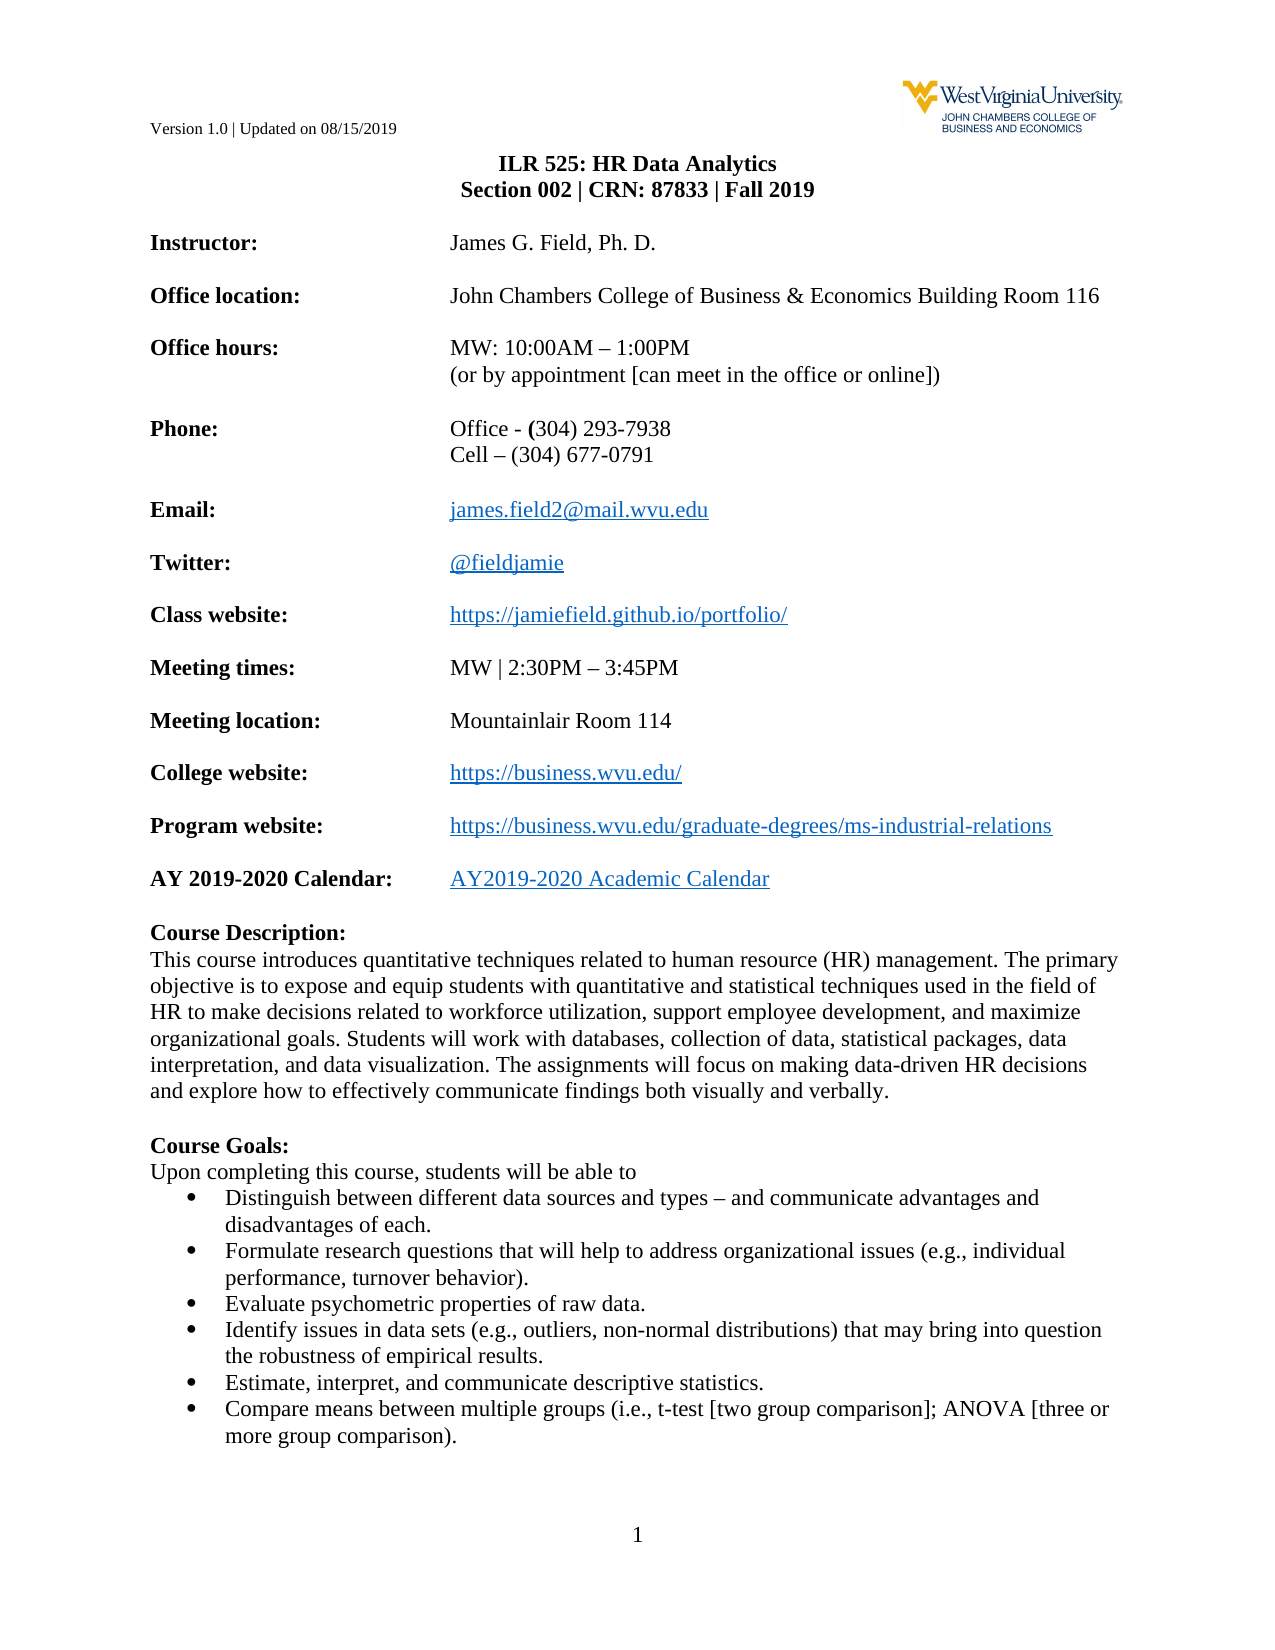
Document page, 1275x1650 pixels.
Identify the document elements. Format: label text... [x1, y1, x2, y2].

text Office location: John Chambers College of Business & Economics Building Room 116 [150, 282, 1125, 308]
text Section 002 | CRN: 87833 | Fall 2019 [150, 176, 1125, 203]
list Distinguish between different data sources and types – and communicate advantages and disadvantages of each. [187, 1184, 1125, 1237]
picture [900, 75, 1125, 135]
text Email: james.field2@mail.wvu.edu [150, 496, 1125, 522]
list Identify issues in data sets (e.g., outliers, non-normal distributions) that may bring into question the robustness of empirical results. [187, 1316, 1125, 1369]
text This course introduces quantitative techniques related to human resource (HR) management. The primary objective is to expose and equip students with quantitative and statistical techniques used in the field of HR to make decisions related to workforce utilization, support employee development, and maximize organizational goals. Students will work with databases, collection of data, statistical packages, data interpretation, and data visualization. The assignments will focus on making data-driven HR decisions and explore how to effectively communicate findings both visually and verbally. [150, 946, 1125, 1104]
text Instructor: James G. Field, Ph. D. [150, 229, 1125, 255]
text (or by appointment [can meet in the office or online]) [150, 361, 1125, 387]
list Compare means between multiple groups (i.e., t-test [two group comparison]; ANOVA [three or more group comparison). [187, 1395, 1125, 1448]
text Course Description: [150, 919, 1125, 946]
list Formulate research questions that will help to address organizational issues (e.g., individual performance, turnover behavior). [187, 1237, 1125, 1290]
text Course Goals: [150, 1132, 1125, 1158]
text College website: https://business.wvu.edu/ [150, 759, 1125, 786]
list Evaluate psychometric properties of raw data. [187, 1290, 1125, 1316]
text Phone: Office - (304) 293-7938 [150, 415, 1125, 442]
text Class website: https://jamiefield.github.io/portfolio/ [150, 601, 1125, 628]
text Program website: https://business.wvu.edu/graduate-degrees/ms-industrial-relations [150, 812, 1125, 838]
text Upon completing this course, students will be able to [150, 1158, 1125, 1184]
text Twitter: @fieldjamie [150, 549, 1125, 575]
text Cell – (304) 677-0791 [150, 442, 1125, 468]
text Meeting location: Mountainlair Room 114 [150, 707, 1125, 733]
text Office hours: MW: 10:00AM – 1:00PM [150, 334, 1125, 361]
text ILR 525: HR Data Analytics [150, 150, 1125, 176]
text AY 2019-2020 Calendar: AY2019-2020 Academic Calendar [150, 865, 1125, 891]
list Estimate, interpret, and communicate descriptive statistics. [187, 1369, 1125, 1395]
text Meeting times: MW | 2:30PM – 3:45PM [150, 654, 1125, 680]
